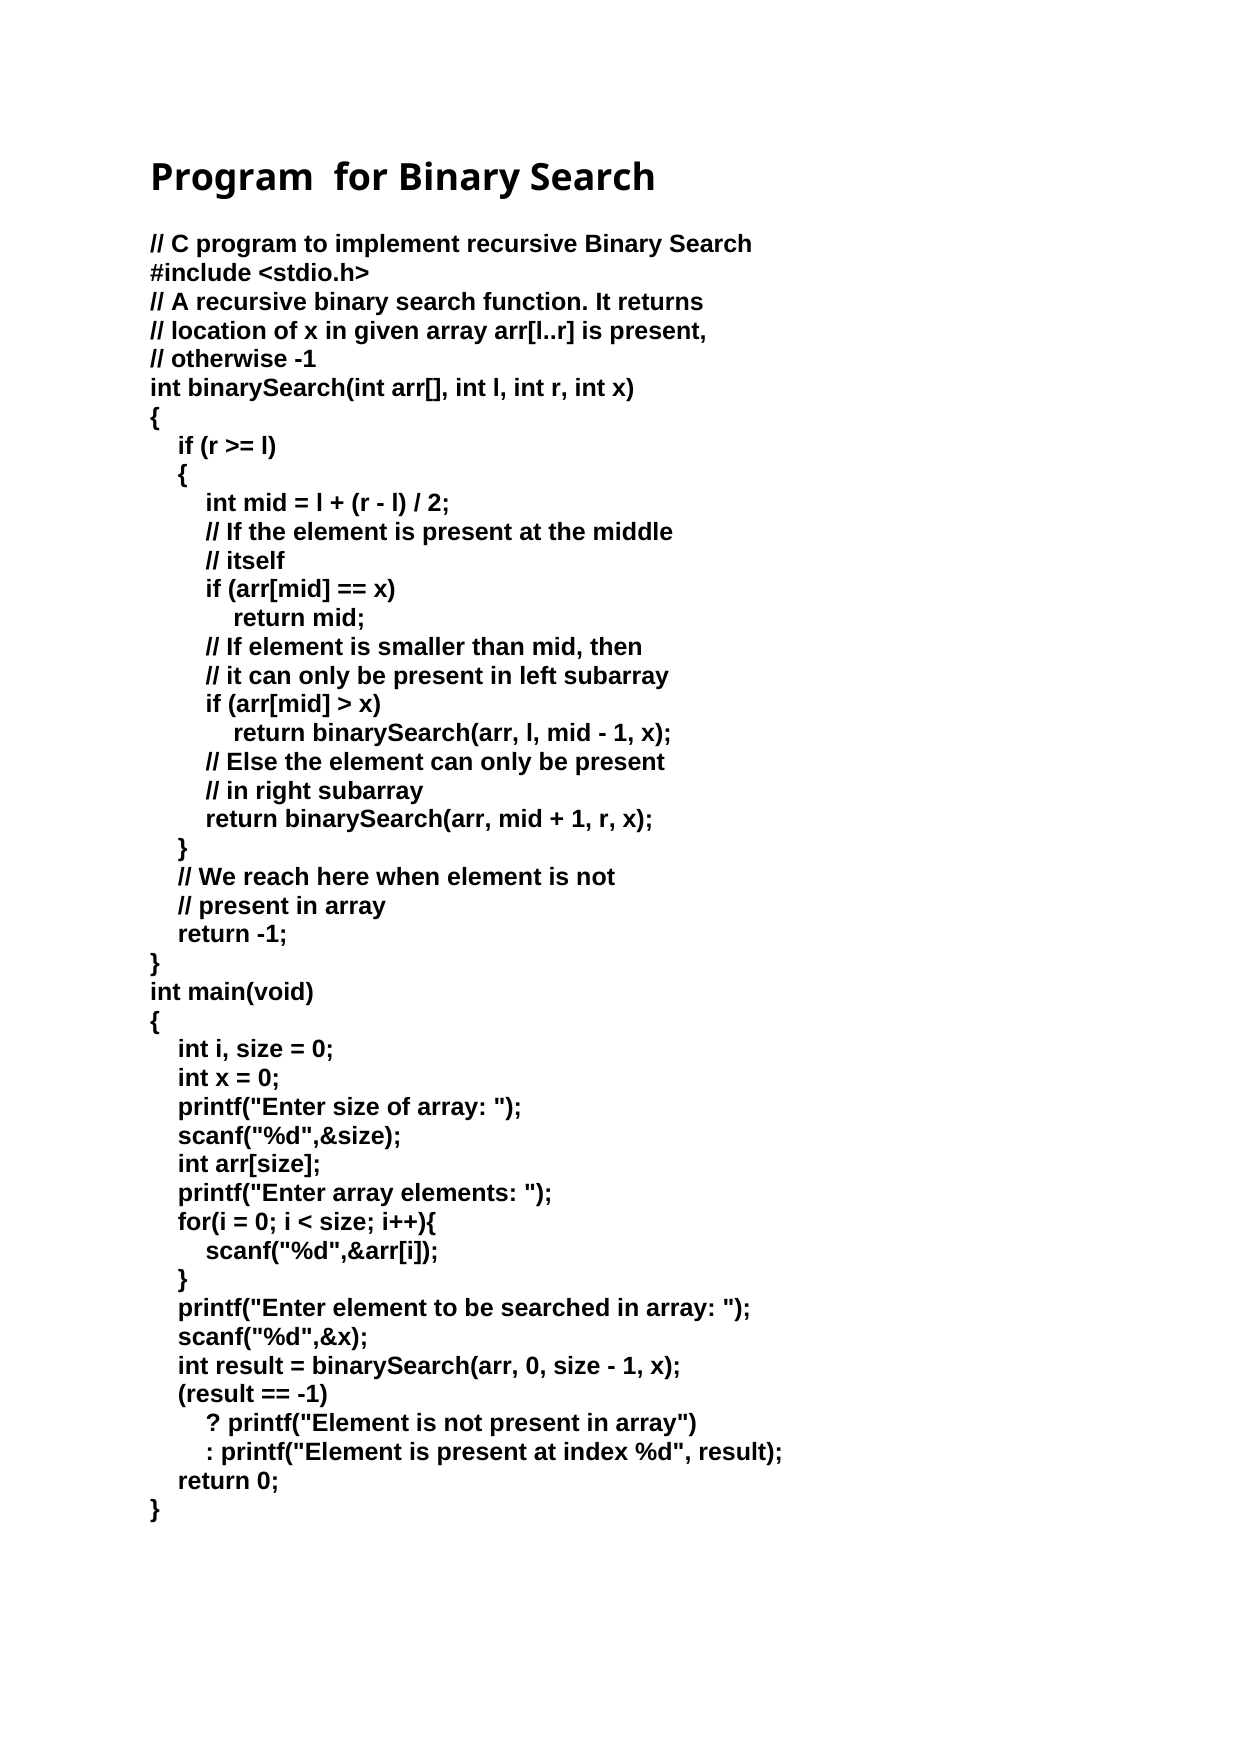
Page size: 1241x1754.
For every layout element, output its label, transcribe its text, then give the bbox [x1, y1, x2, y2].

text scanf("%d",&arr[i]); [150, 1236, 1090, 1264]
text } [150, 1264, 1090, 1293]
text #include <stdio.h> [150, 258, 1090, 287]
text // If element is smaller than mid, then [150, 632, 1090, 661]
text // A recursive binary search function. It returns [150, 287, 1090, 316]
text (result == -1) [150, 1379, 1090, 1408]
text for(i = 0; i < size; i++){ [150, 1207, 1090, 1236]
text if (arr[mid] == x) [150, 574, 1090, 603]
text return -1; [150, 919, 1090, 948]
text if (arr[mid] > x) [150, 689, 1090, 718]
text } [150, 833, 1090, 862]
text // it can only be present in left subarray [150, 661, 1090, 689]
text printf("Enter array elements: "); [150, 1178, 1090, 1207]
text int binarySearch(int arr[], int l, int r, int x) [150, 373, 1090, 402]
text return 0; [150, 1466, 1090, 1494]
text // C program to implement recursive Binary Search [150, 229, 1090, 258]
text // otherwise -1 [150, 344, 1090, 373]
text // present in array [150, 891, 1090, 919]
text int arr[size]; [150, 1149, 1090, 1178]
text ? printf("Element is not present in array") [150, 1408, 1090, 1437]
text if (r >= l) [150, 431, 1090, 459]
text // location of x in given array arr[l..r] is present, [150, 316, 1090, 344]
text scanf("%d",&size); [150, 1121, 1090, 1149]
text // Else the element can only be present [150, 747, 1090, 776]
text int x = 0; [150, 1063, 1090, 1092]
text printf("Enter element to be searched in array: "); [150, 1293, 1090, 1322]
text { [150, 459, 1090, 488]
text // We reach here when element is not [150, 862, 1090, 891]
text // itself [150, 546, 1090, 574]
text return binarySearch(arr, l, mid - 1, x); [150, 718, 1090, 747]
text return binarySearch(arr, mid + 1, r, x); [150, 804, 1090, 833]
text scanf("%d",&x); [150, 1322, 1090, 1351]
text } [150, 1494, 1090, 1523]
text printf("Enter size of array: "); [150, 1092, 1090, 1121]
text return mid; [150, 603, 1090, 632]
text { [150, 1006, 1090, 1034]
text int main(void) [150, 977, 1090, 1006]
text int mid = l + (r - l) / 2; [150, 488, 1090, 517]
text int i, size = 0; [150, 1034, 1090, 1063]
text { [150, 402, 1090, 431]
text Program for Binary Search [150, 150, 1090, 201]
text // in right subarray [150, 776, 1090, 804]
text } [150, 948, 1090, 977]
text // If the element is present at the middle [150, 517, 1090, 546]
text int result = binarySearch(arr, 0, size - 1, x); [150, 1351, 1090, 1379]
text : printf("Element is present at index %d", result); [150, 1437, 1090, 1466]
